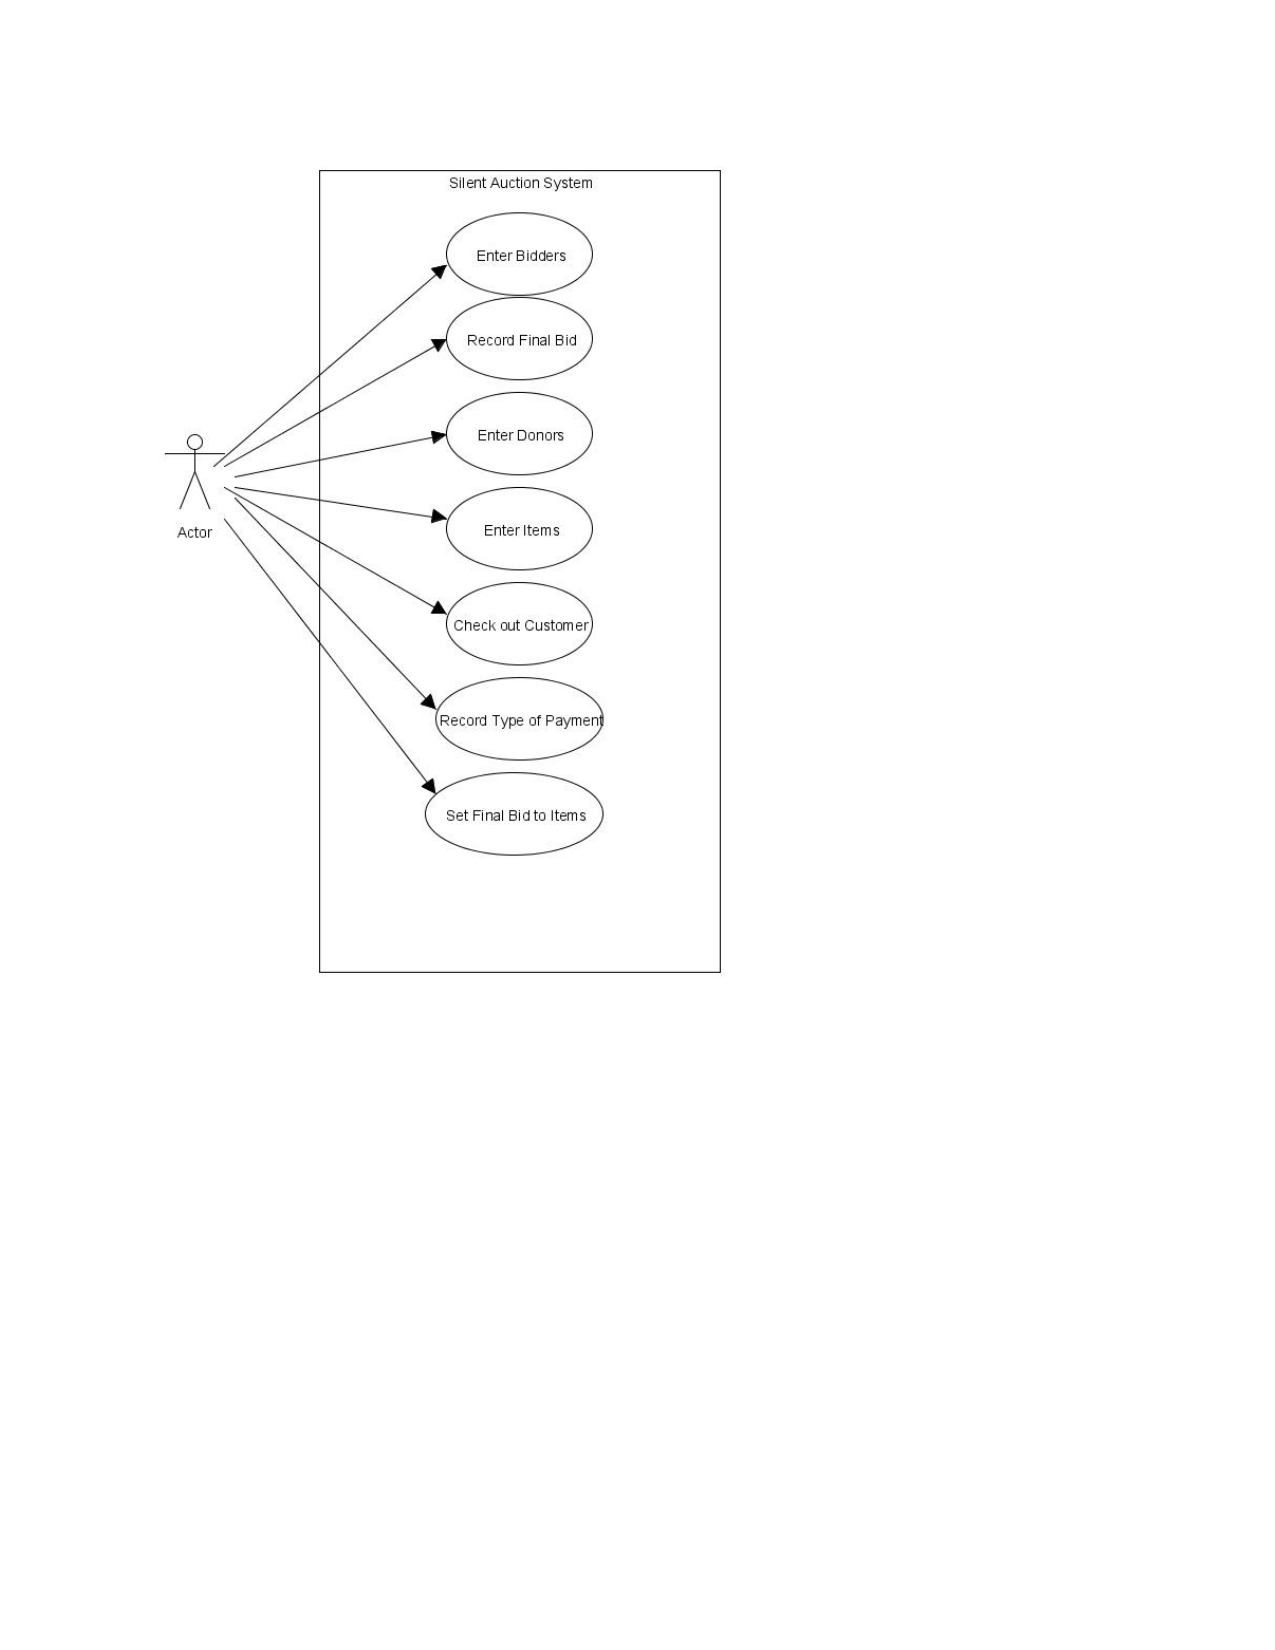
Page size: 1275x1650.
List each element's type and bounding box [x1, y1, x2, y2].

picture [150, 150, 742, 994]
